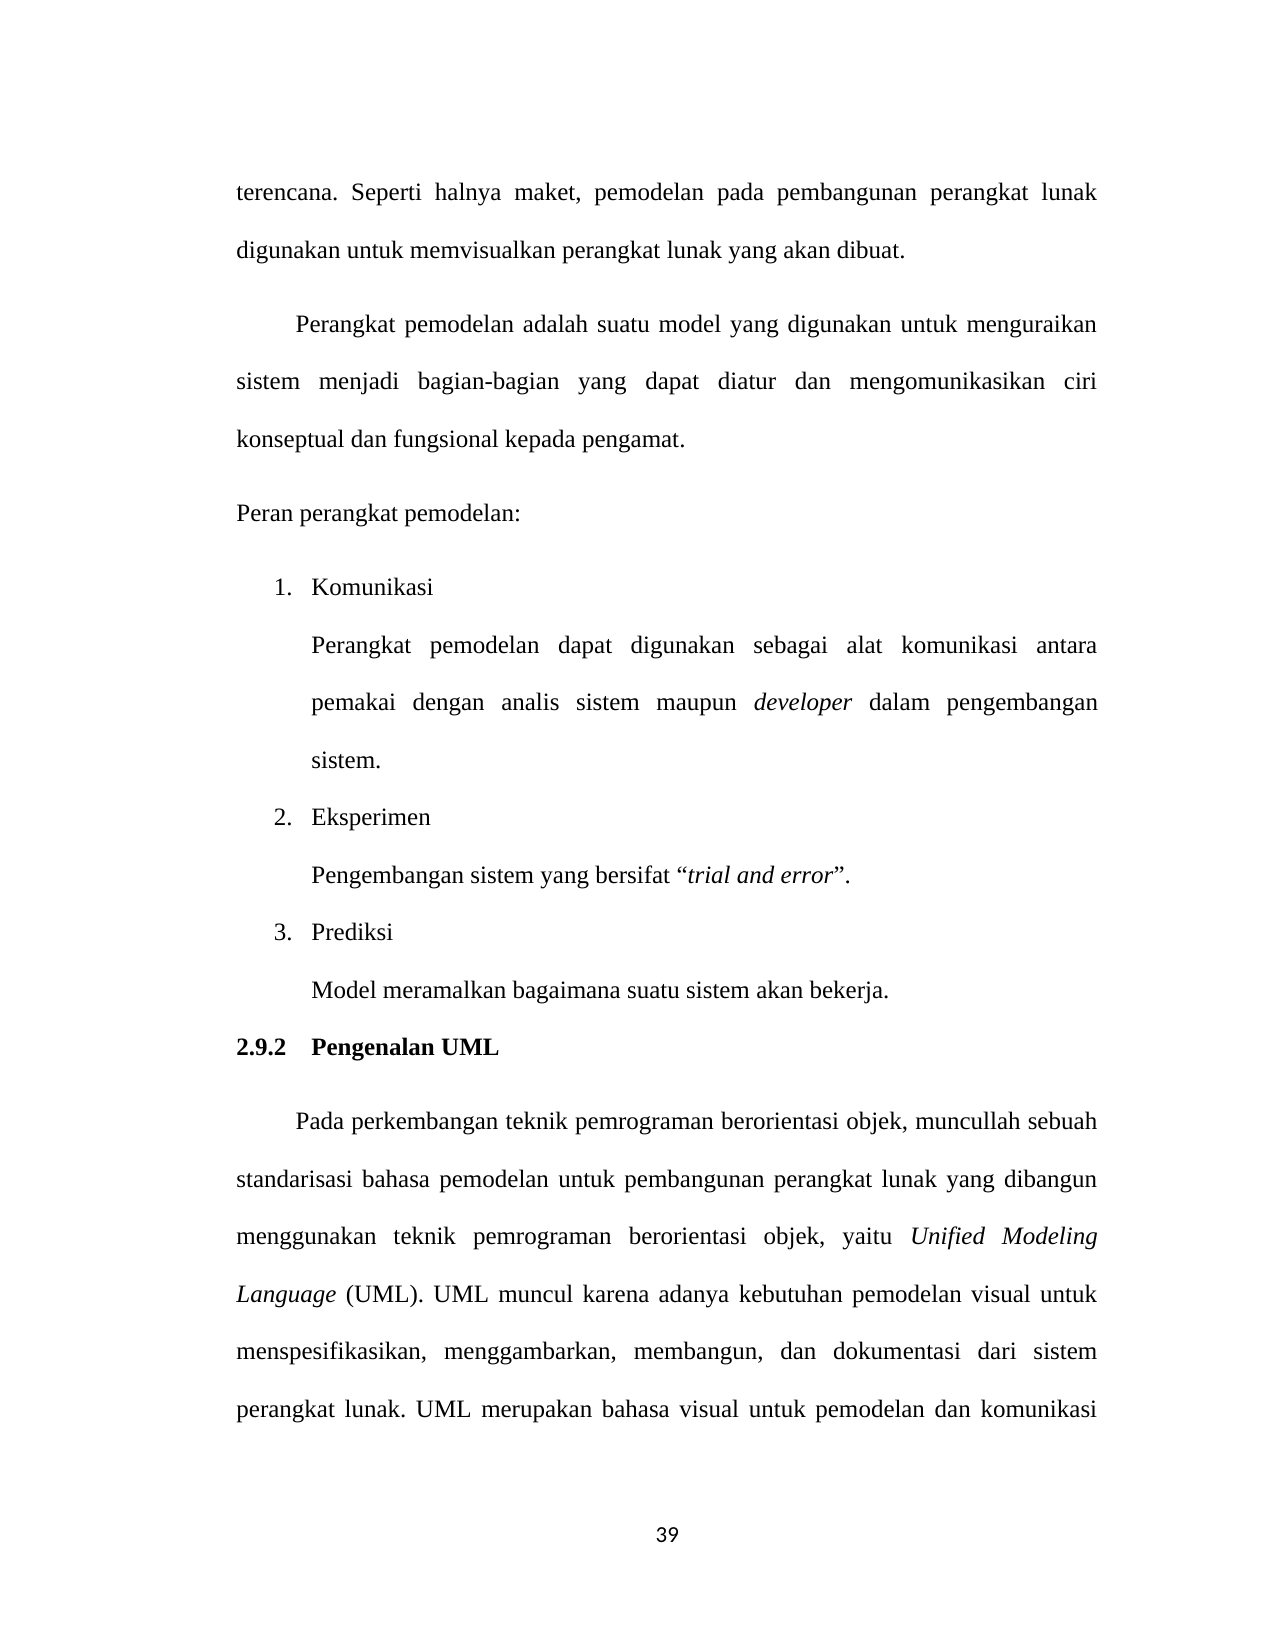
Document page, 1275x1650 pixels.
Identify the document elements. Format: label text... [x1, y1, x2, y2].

list Model meramalkan bagaimana suatu sistem akan bekerja. [311, 975, 1098, 1003]
list Prediksi [274, 917, 1098, 946]
text Perangkat pemodelan adalah suatu model yang digunakan untuk menguraikan sistem menjadi bagian-bagian yang dapat diatur dan mengomunikasikan ciri konseptual dan fungsional kepada pengamat. [236, 309, 1098, 453]
list Komunikasi [274, 572, 1098, 601]
list Pengenalan UML [236, 1032, 1098, 1061]
list Perangkat pemodelan dapat digunakan sebagai alat komunikasi antara pemakai dengan analis sistem maupun developer dalam pengembangan sistem. [311, 630, 1098, 773]
text Peran perangkat pemodelan: [236, 498, 1098, 527]
list Eksperimen [274, 802, 1098, 831]
list Pengembangan sistem yang bersifat “trial and error”. [311, 860, 1098, 888]
